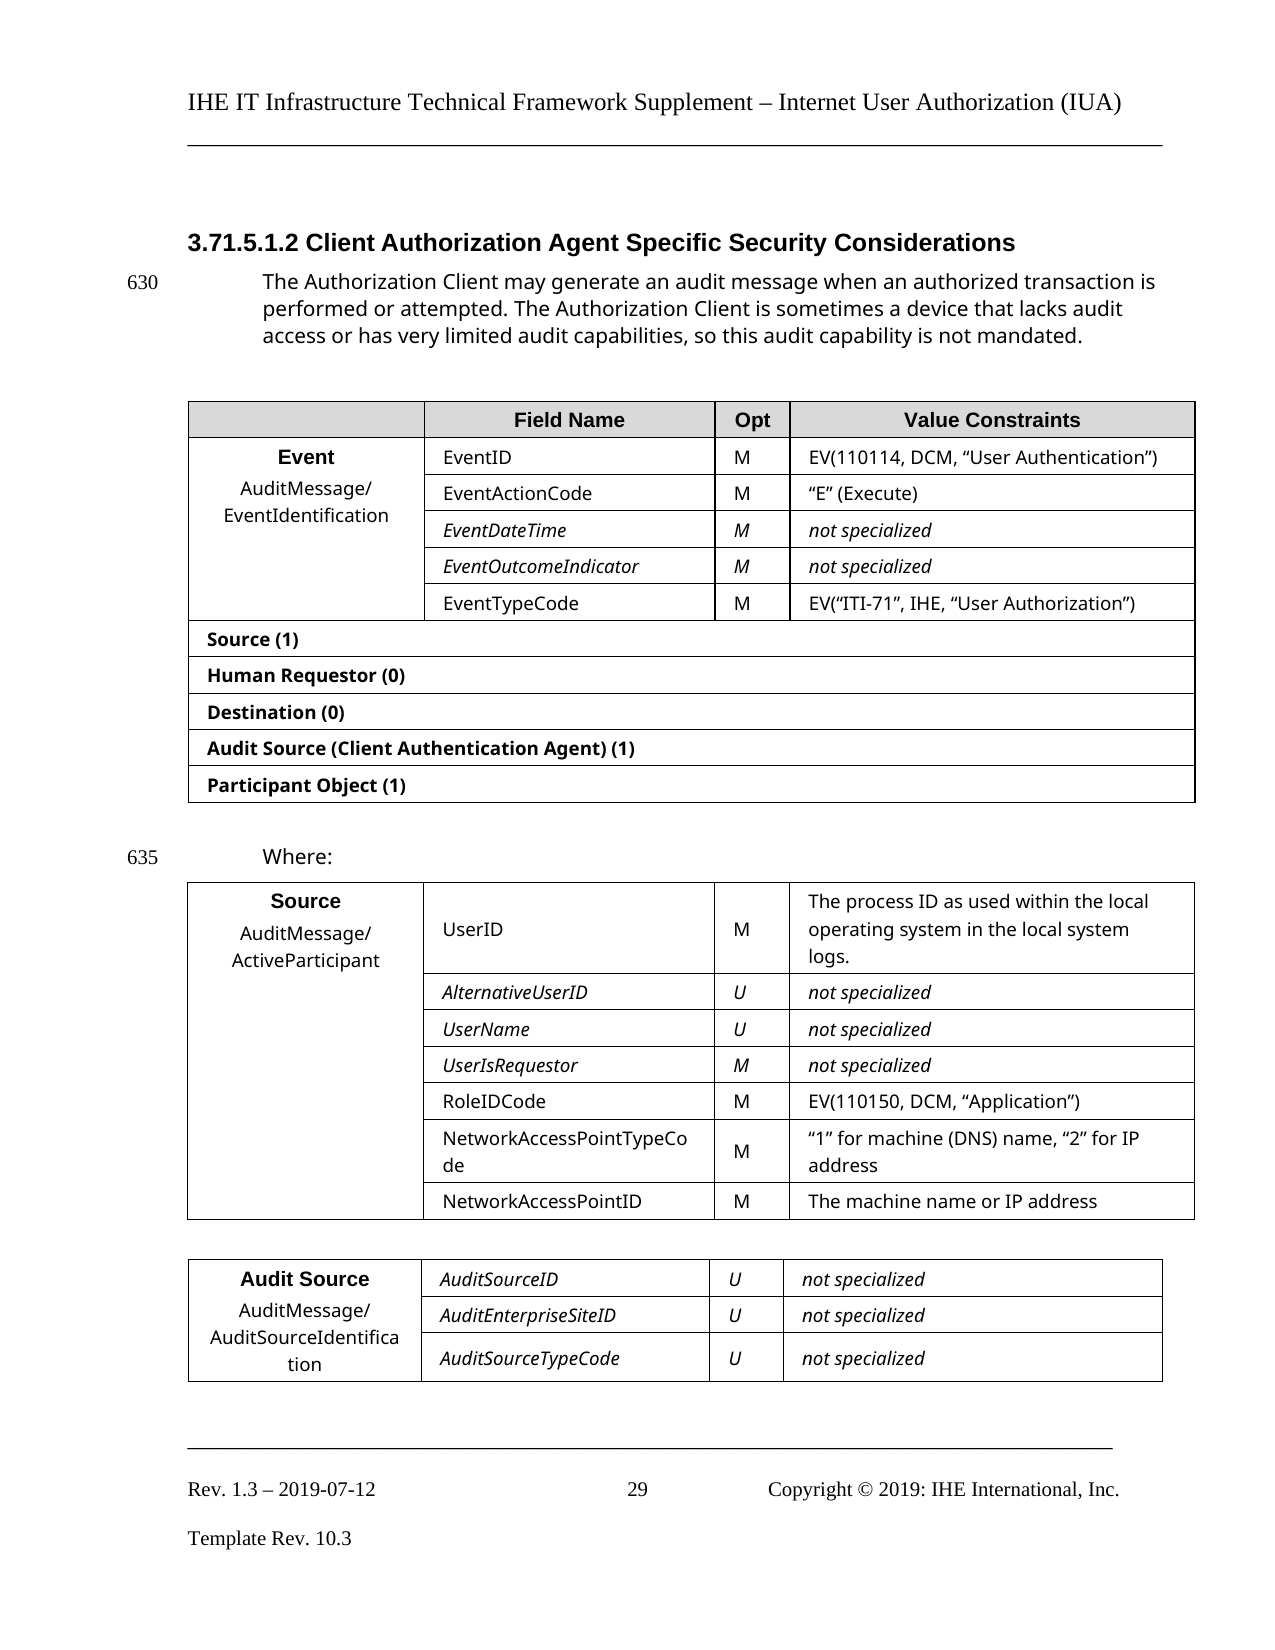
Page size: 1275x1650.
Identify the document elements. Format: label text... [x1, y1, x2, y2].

table_cell M [715, 1083, 789, 1118]
table_header Audit Source AuditMessage/ AuditSourceIdentification [189, 1260, 421, 1381]
table_cell M [716, 584, 789, 619]
table_cell EV(110150, DCM, “Application”) [790, 1083, 1194, 1118]
table_header Opt [716, 402, 789, 437]
text The Authorization Client may generate an audit message when an authorized transaction is performed or attempted. The Authorization Client is sometimes a device that lacks audit access or has very limited audit capabilities, so this audit capability is not mandated. [262, 267, 1162, 349]
text Where: [262, 842, 1162, 869]
table_header not specialized [784, 1260, 1162, 1296]
table_header Field Name [425, 402, 714, 437]
subtitle 3.71.5.1.2 Client Authorization Agent Specific Security Considerations [187, 228, 1162, 257]
table_cell Human Requestor (0) [189, 657, 1194, 692]
table_cell AlternativeUserID [424, 974, 714, 1009]
table_header UserID [424, 883, 714, 973]
table_cell Audit Source (Client Authentication Agent) (1) [189, 730, 1194, 765]
table_cell “E” (Execute) [791, 475, 1194, 510]
table_cell NetworkAccessPointTypeCode [424, 1120, 714, 1182]
table_cell EV(110114, DCM, “User Authentication”) [791, 438, 1194, 474]
table_header U [710, 1260, 783, 1296]
table_cell Destination (0) [189, 694, 1194, 729]
table_cell M [715, 1183, 789, 1218]
table_cell Event AuditMessage/ EventIdentification [189, 438, 424, 619]
table_cell not specialized [790, 974, 1194, 1009]
table_cell not specialized [791, 511, 1194, 547]
table_cell not specialized [784, 1297, 1162, 1332]
table_cell RoleIDCode [424, 1083, 714, 1118]
table_cell M [715, 1047, 789, 1082]
table_header [189, 402, 424, 437]
table_cell U [715, 974, 789, 1009]
table_cell M [716, 475, 789, 510]
table_cell Participant Object (1) [189, 766, 1194, 802]
table_cell NetworkAccessPointID [424, 1183, 714, 1218]
table_cell not specialized [790, 1010, 1194, 1046]
table_cell “1” for machine (DNS) name, “2” for IP address [790, 1120, 1194, 1182]
table_cell M [716, 548, 789, 583]
table_cell EventOutcomeIndicator [425, 548, 714, 583]
table_cell EventDateTime [425, 511, 714, 547]
table_cell U [715, 1010, 789, 1046]
table_cell EventActionCode [425, 475, 714, 510]
table_cell not specialized [791, 548, 1194, 583]
table_cell EventID [425, 438, 714, 474]
table_cell M [716, 511, 789, 547]
table_header M [715, 883, 789, 973]
table_cell The machine name or IP address [790, 1183, 1194, 1218]
table_cell EventTypeCode [425, 584, 714, 619]
table_cell AuditSourceTypeCode [422, 1333, 709, 1381]
table_header Value Constraints [791, 402, 1194, 437]
table_cell AuditEnterpriseSiteID [422, 1297, 709, 1332]
table_cell EV(“ITI-71”, IHE, “User Authorization”) [791, 584, 1194, 619]
table_cell U [710, 1297, 783, 1332]
table_cell M [715, 1120, 789, 1182]
table_cell UserName [424, 1010, 714, 1046]
table_cell not specialized [784, 1333, 1162, 1381]
table_cell not specialized [790, 1047, 1194, 1082]
table_cell UserIsRequestor [424, 1047, 714, 1082]
table_cell Source (1) [189, 621, 1194, 656]
table_header AuditSourceID [422, 1260, 709, 1296]
table_cell M [716, 438, 789, 474]
table_cell U [710, 1333, 783, 1381]
table_header The process ID as used within the local operating system in the local system logs. [790, 883, 1194, 973]
table_header Source AuditMessage/ ActiveParticipant [188, 883, 423, 1218]
